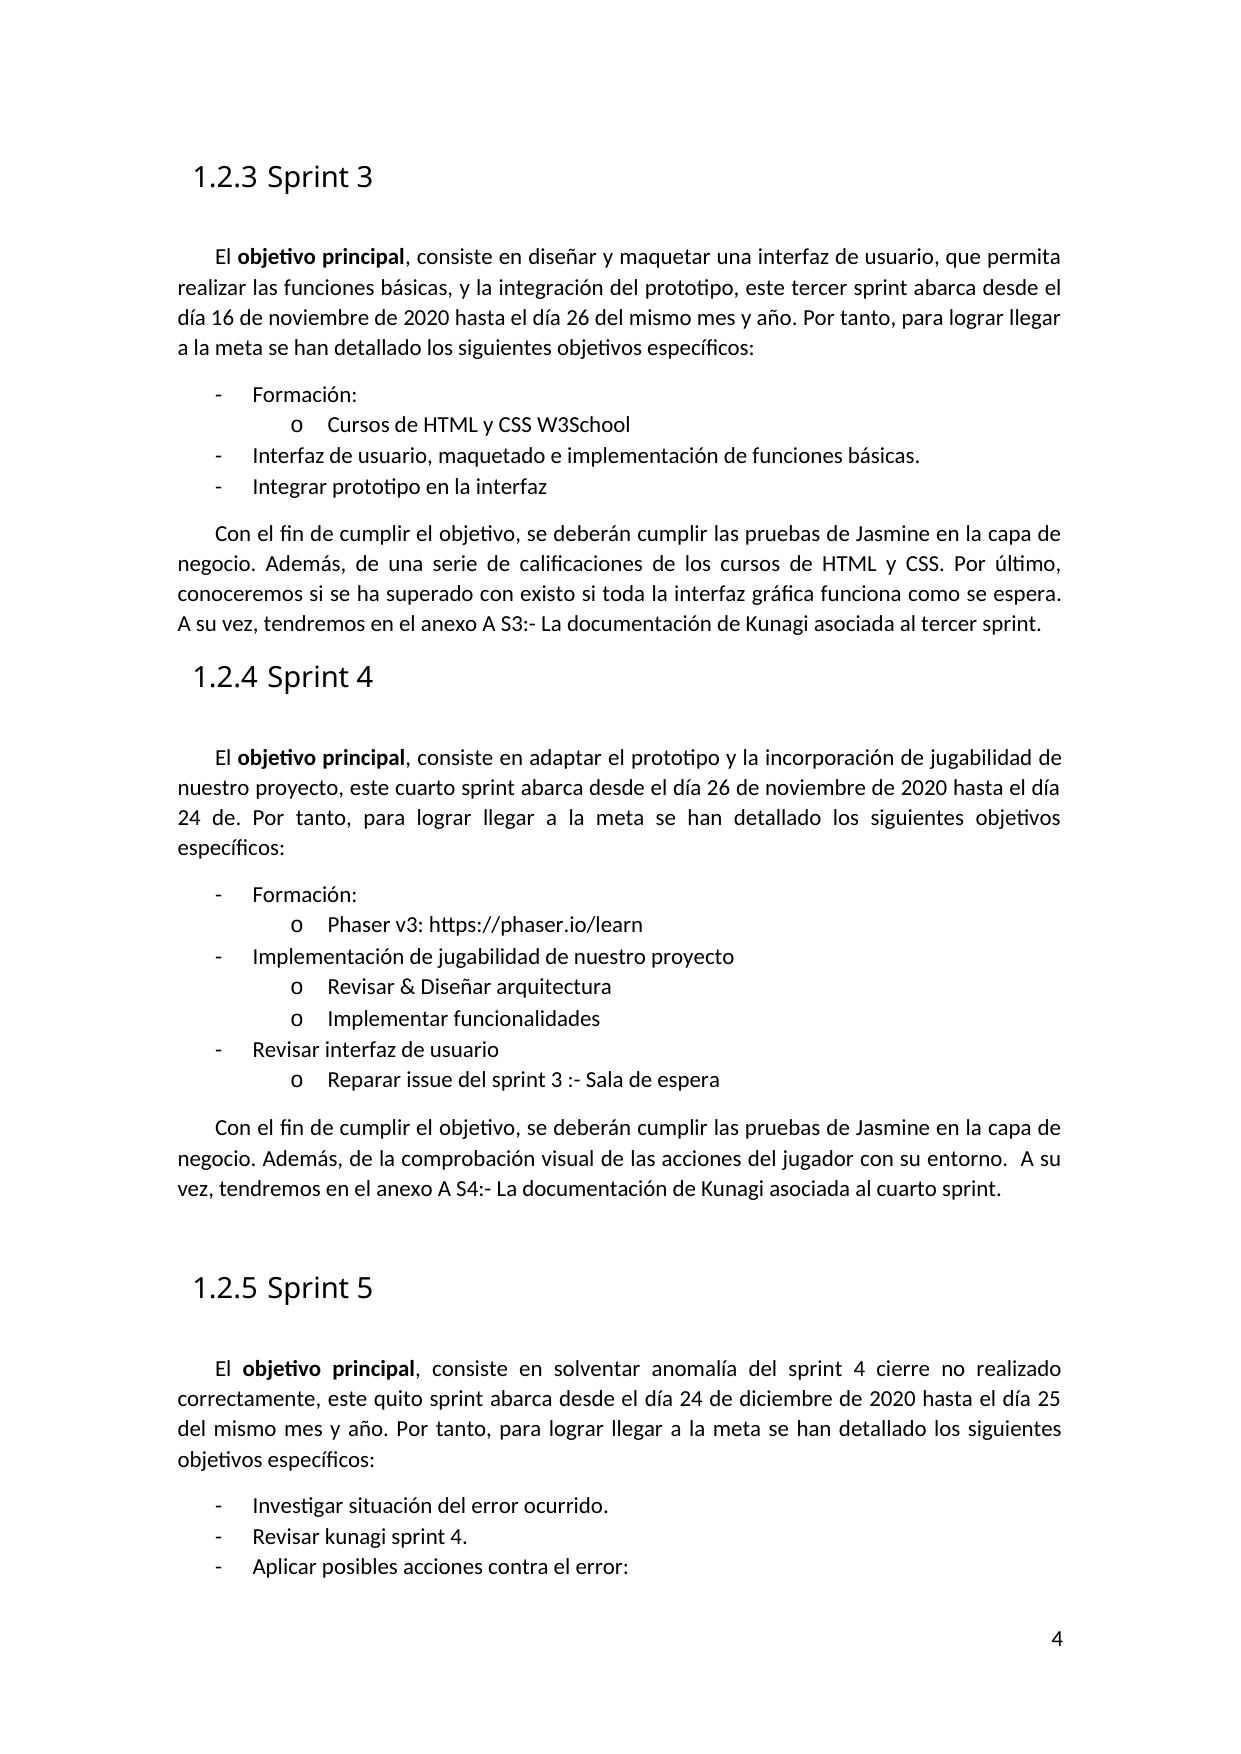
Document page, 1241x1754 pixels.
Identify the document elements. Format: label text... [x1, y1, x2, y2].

list Formación: [215, 380, 1063, 408]
list Reparar issue del sprint 3 :- Sala de espera [290, 1065, 1063, 1094]
list Revisar kunagi sprint 4. [215, 1522, 1063, 1550]
list Cursos de HTML y CSS W3School [290, 410, 1063, 439]
list Integrar prototipo en la interfaz [215, 472, 1063, 500]
list Formación: [215, 880, 1063, 908]
subtitle Sprint 3 [192, 156, 1063, 196]
text El objetivo principal, consiste en adaptar el prototipo y la incorporación de jugabilidad de nuestro proyecto, este cuarto sprint abarca desde el día 26 de noviembre de 2020 hasta el día 24 de. Por tanto, para lograr llegar a la meta se han detallado los siguientes objetivos específicos: [177, 743, 1063, 861]
list Phaser v3: https://phaser.io/learn [290, 911, 1063, 940]
text Con el fin de cumplir el objetivo, se deberán cumplir las pruebas de Jasmine en la capa de negocio. Además, de la comprobación visual de las acciones del jugador con su entorno. A su vez, tendremos en el anexo A S4:- La documentación de Kunagi asociada al cuarto sprint. [177, 1113, 1063, 1202]
list Implementar funcionalidades [290, 1004, 1063, 1033]
list Revisar interfaz de usuario [215, 1035, 1063, 1063]
text El objetivo principal, consiste en solventar anomalía del sprint 4 cierre no realizado correctamente, este quito sprint abarca desde el día 24 de diciembre de 2020 hasta el día 25 del mismo mes y año. Por tanto, para lograr llegar a la meta se han detallado los siguientes objetivos específicos: [177, 1354, 1063, 1473]
text Con el fin de cumplir el objetivo, se deberán cumplir las pruebas de Jasmine en la capa de negocio. Además, de una serie de calificaciones de los cursos de HTML y CSS. Por último, conoceremos si se ha superado con existo si toda la interfaz gráfica funciona como se espera. A su vez, tendremos en el anexo A S3:- La documentación de Kunagi asociada al tercer sprint. [177, 519, 1063, 637]
subtitle Sprint 5 [192, 1268, 1063, 1307]
list Implementación de jugabilidad de nuestro proyecto [215, 942, 1063, 970]
list Aplicar posibles acciones contra el error: [215, 1552, 1063, 1580]
text El objetivo principal, consiste en diseñar y maquetar una interfaz de usuario, que permita realizar las funciones básicas, y la integración del prototipo, este tercer sprint abarca desde el día 16 de noviembre de 2020 hasta el día 26 del mismo mes y año. Por tanto, para lograr llegar a la meta se han detallado los siguientes objetivos específicos: [177, 242, 1063, 361]
list Interfaz de usuario, maquetado e implementación de funciones básicas. [215, 442, 1063, 470]
subtitle Sprint 4 [192, 656, 1063, 696]
list Revisar & Diseñar arquitectura [290, 972, 1063, 1001]
list Investigar situación del error ocurrido. [215, 1492, 1063, 1520]
